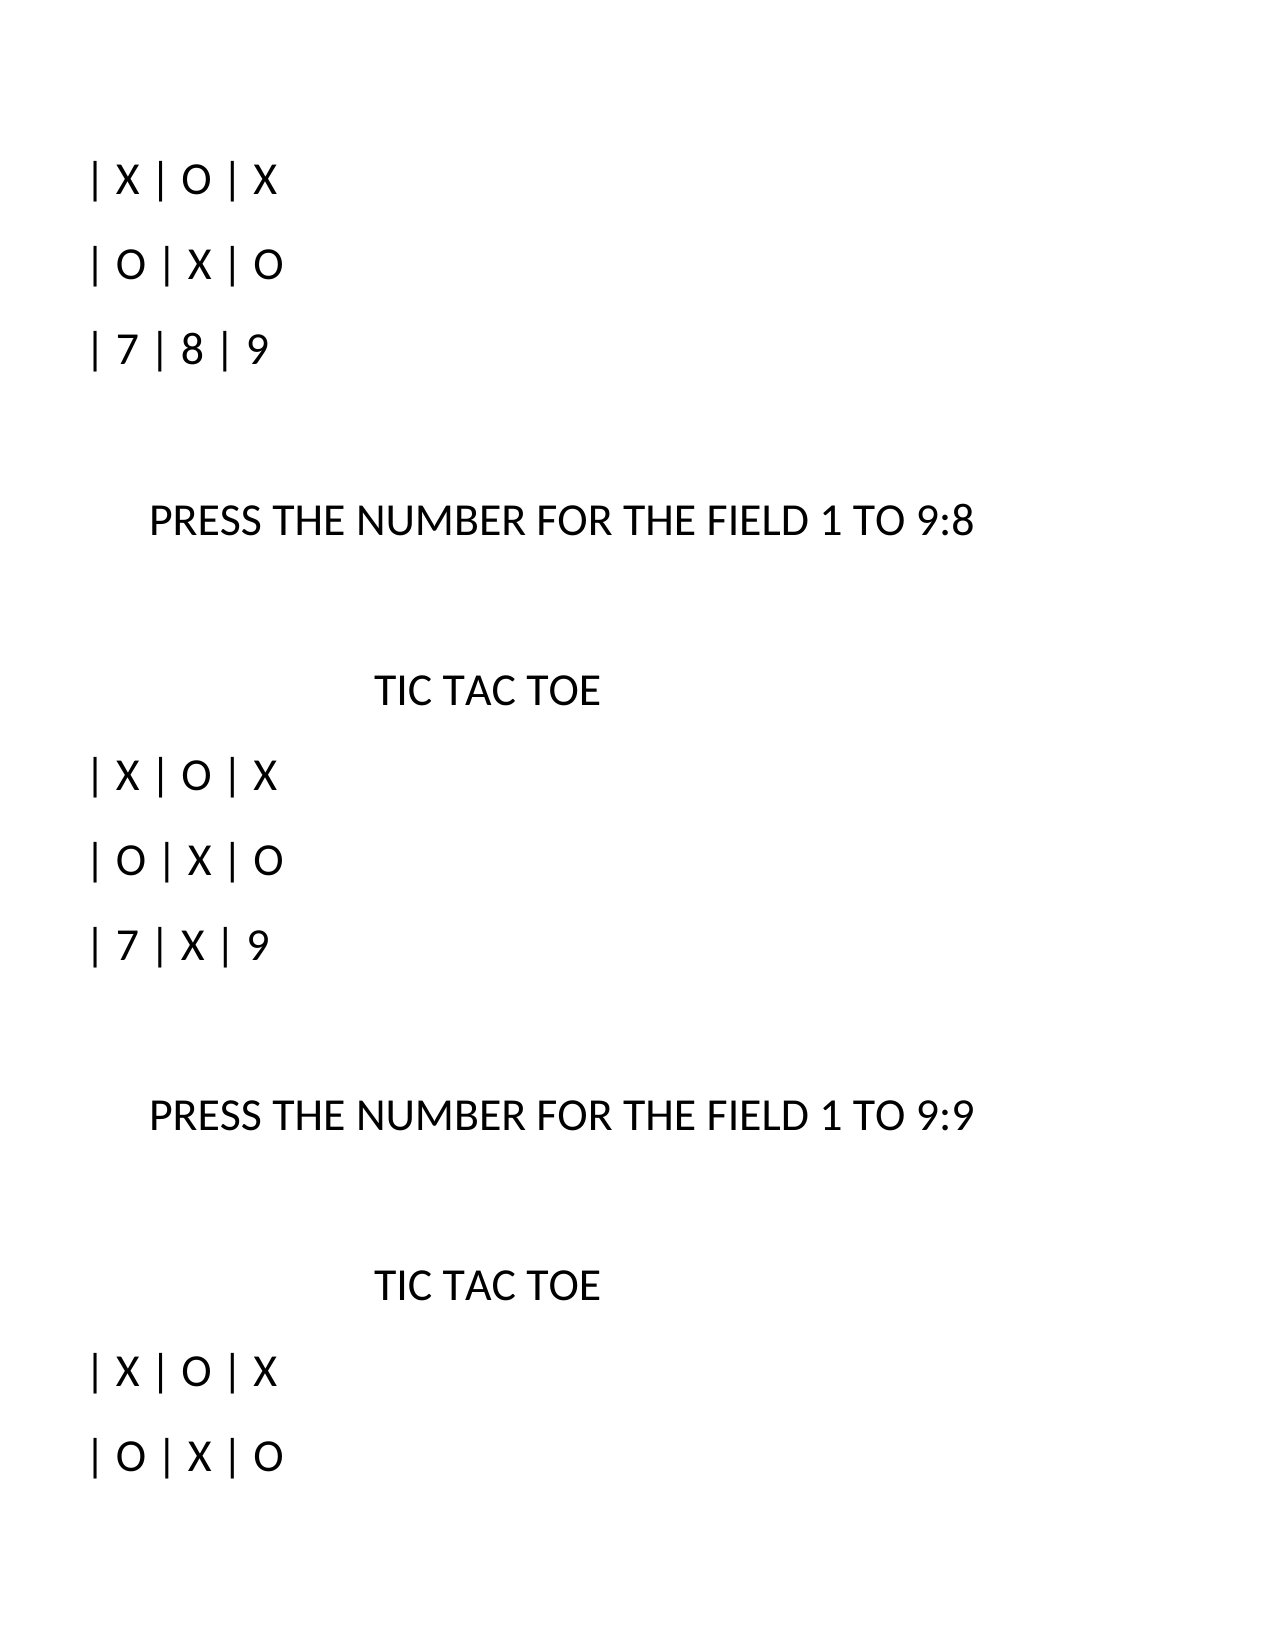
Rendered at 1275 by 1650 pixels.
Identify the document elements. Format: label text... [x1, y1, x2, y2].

text | X | O | X [74, 1341, 1226, 1397]
text | O | X | O [74, 1427, 1226, 1482]
text | 7 | 8 | 9 [74, 320, 1226, 376]
text | O | X | O [74, 831, 1226, 887]
text PRESS THE NUMBER FOR THE FIELD 1 TO 9:9 [74, 1086, 1226, 1142]
text TIC TAC TOE [74, 1256, 1226, 1312]
text | X | O | X [74, 150, 1226, 206]
text PRESS THE NUMBER FOR THE FIELD 1 TO 9:8 [74, 490, 1226, 546]
text | X | O | X [74, 746, 1226, 802]
text | 7 | X | 9 [74, 916, 1226, 972]
text | O | X | O [74, 235, 1226, 291]
text TIC TAC TOE [74, 661, 1226, 717]
